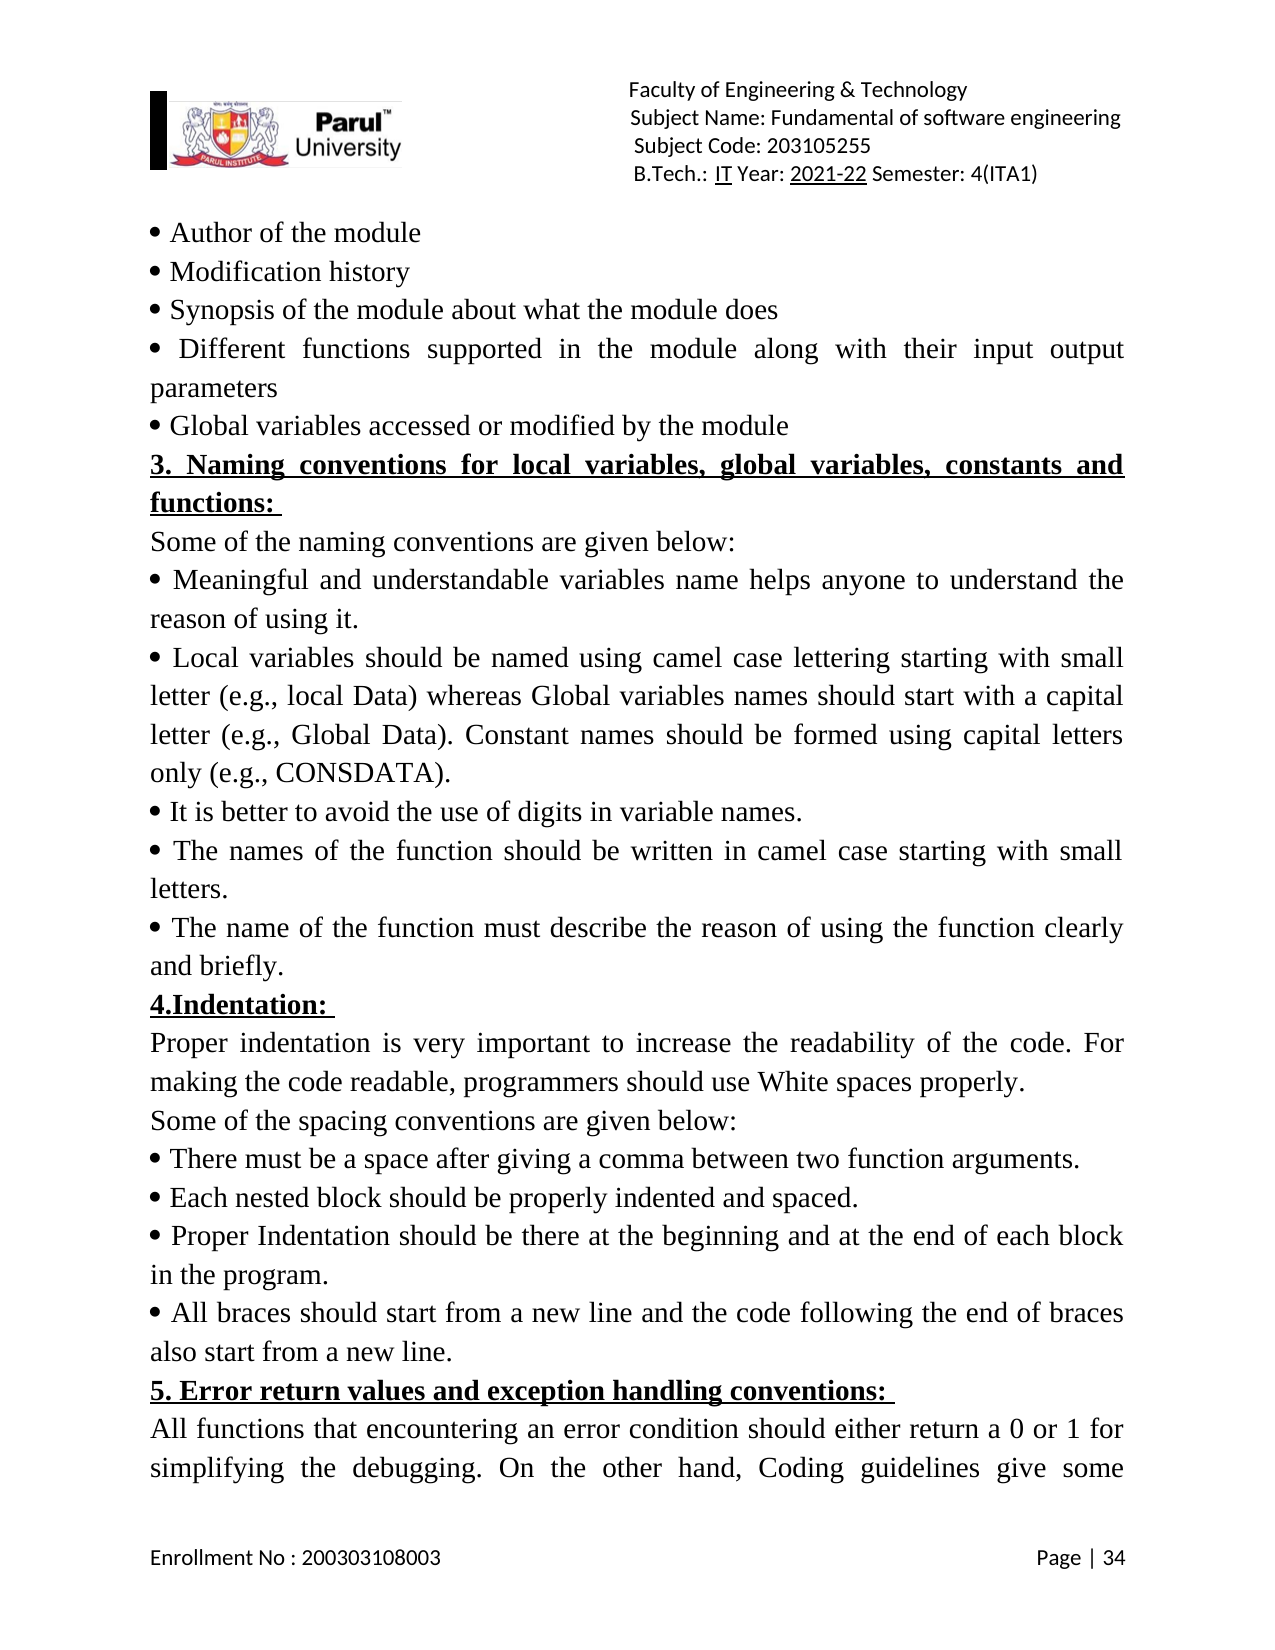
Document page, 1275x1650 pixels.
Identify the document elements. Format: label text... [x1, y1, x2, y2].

text Meaningful and understandable variables name helps anyone to understand the reason of using it. [150, 562, 1125, 635]
text Synopsis of the module about what the module does [150, 292, 1125, 326]
picture [150, 91, 402, 170]
text Different functions supported in the module along with their input output parameters [150, 331, 1125, 403]
text Some of the naming conventions are given below: [150, 524, 1125, 557]
text Modification history [150, 254, 1125, 287]
text 4.Indentation: [150, 987, 1125, 1021]
text 3. Naming conventions for local variables, global variables, constants and functions: [150, 447, 1125, 476]
text Author of the module [150, 215, 1125, 249]
text 5. Error return values and exception handling conventions: [150, 1373, 1125, 1406]
text 3. Naming conventions for local variables, global variables, constants and functions: [150, 478, 1125, 519]
text Each nested block should be properly indented and spaced. [150, 1180, 1125, 1213]
text Some of the spacing conventions are given below: [150, 1103, 1125, 1136]
text There must be a space after giving a comma between two function arguments. [150, 1141, 1125, 1175]
text The names of the function should be written in camel case starting with small letters. [150, 833, 1125, 905]
text It is better to avoid the use of digits in variable names. [150, 794, 1125, 828]
text Global variables accessed or modified by the module [150, 408, 1125, 442]
text Local variables should be named using camel case lettering starting with small letter (e.g., local Data) whereas Global variables names should start with a capital letter (e.g., Global Data). Constant names should be formed using capital letters only (e.g., CONSDATA). [150, 640, 1125, 789]
text Proper indentation is very important to increase the readability of the code. For making the code readable, programmers should use White spaces properly. [150, 1026, 1125, 1098]
text The name of the function must describe the reason of using the function clearly and briefly. [150, 910, 1125, 982]
text All braces should start from a new line and the code following the end of braces also start from a new line. [150, 1296, 1125, 1368]
text Proper Indentation should be there at the beginning and at the end of each block in the program. [150, 1218, 1125, 1291]
